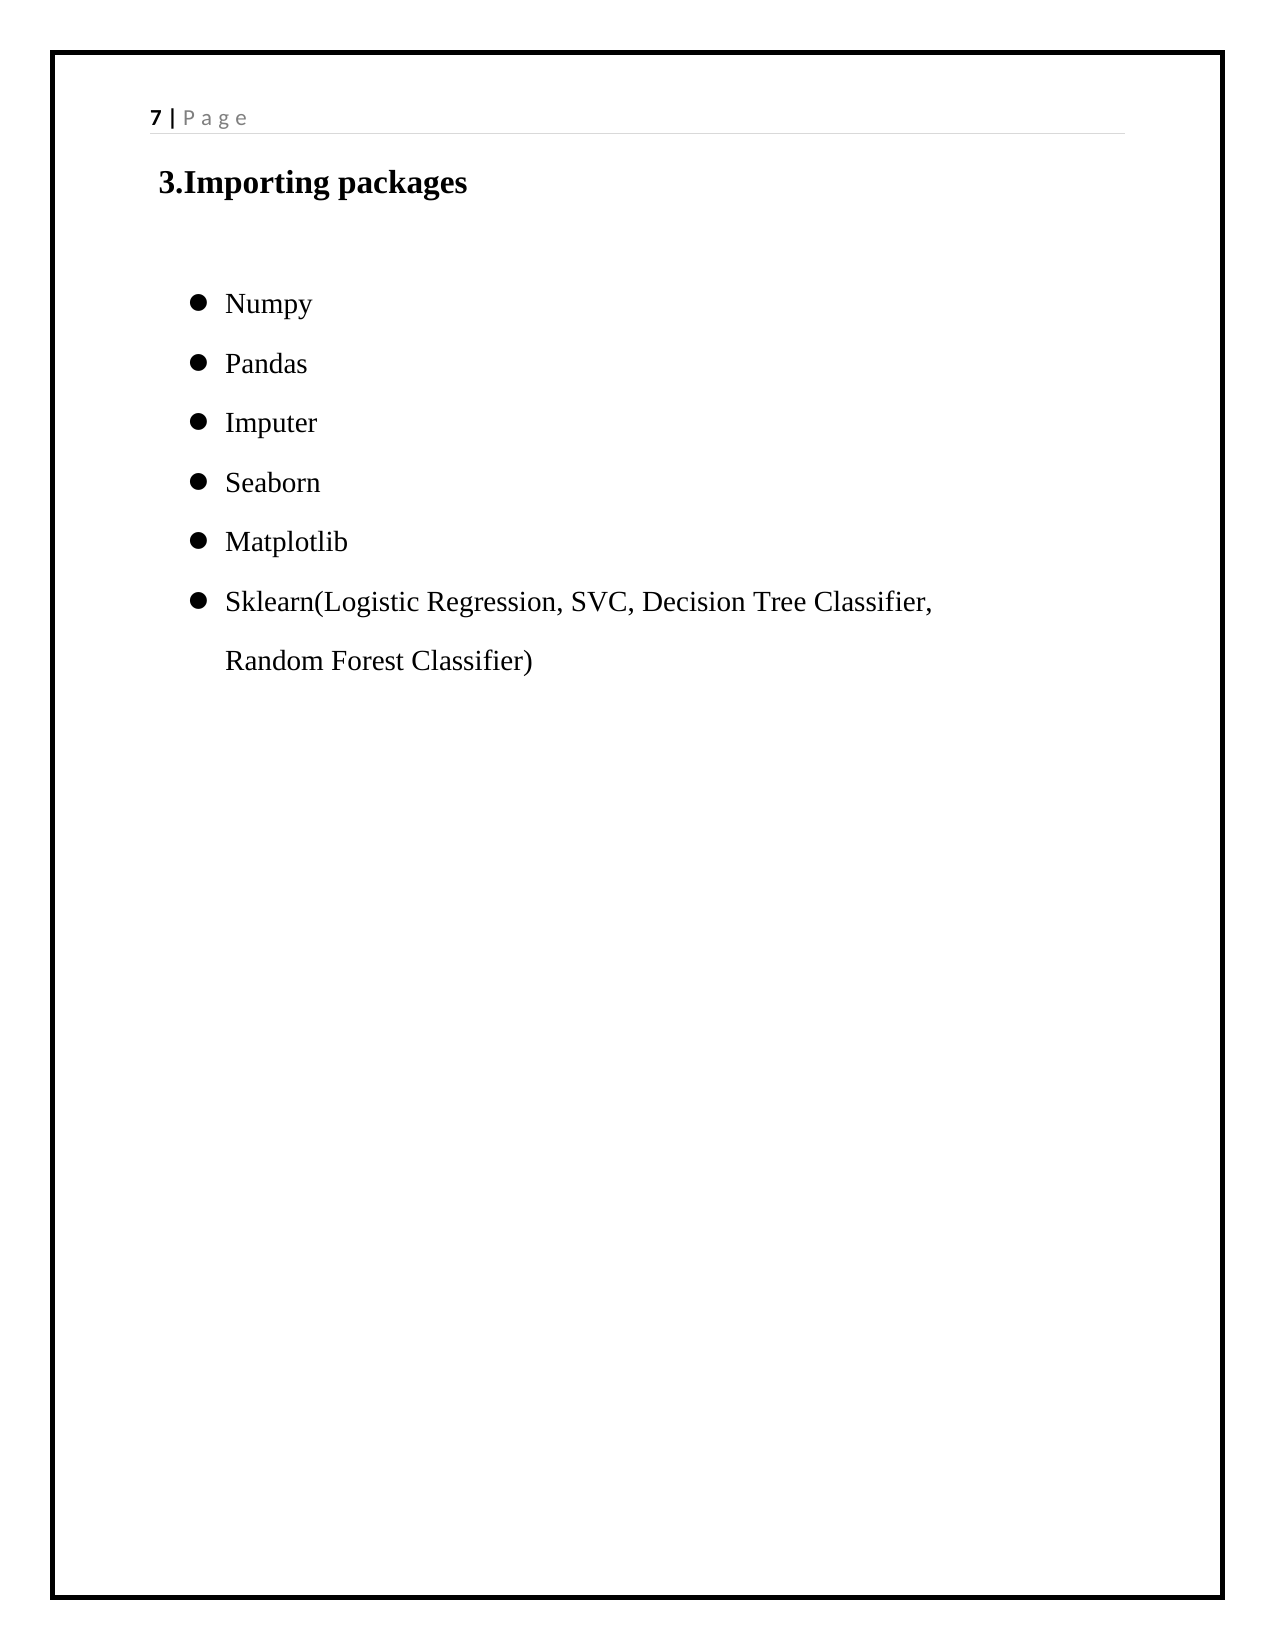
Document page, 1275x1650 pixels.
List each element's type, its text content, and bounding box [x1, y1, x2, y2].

list Pandas [187, 346, 1125, 379]
text Random Forest Classifier) [225, 643, 1125, 677]
list Numpy [187, 286, 1125, 320]
list Seaborn [187, 465, 1125, 498]
list Matplotlib [187, 524, 1125, 558]
text 3.Importing packages [150, 162, 1125, 201]
list Sklearn(Logistic Regression, SVC, Decision Tree Classifier, [187, 584, 1125, 617]
list Imputer [187, 405, 1125, 439]
